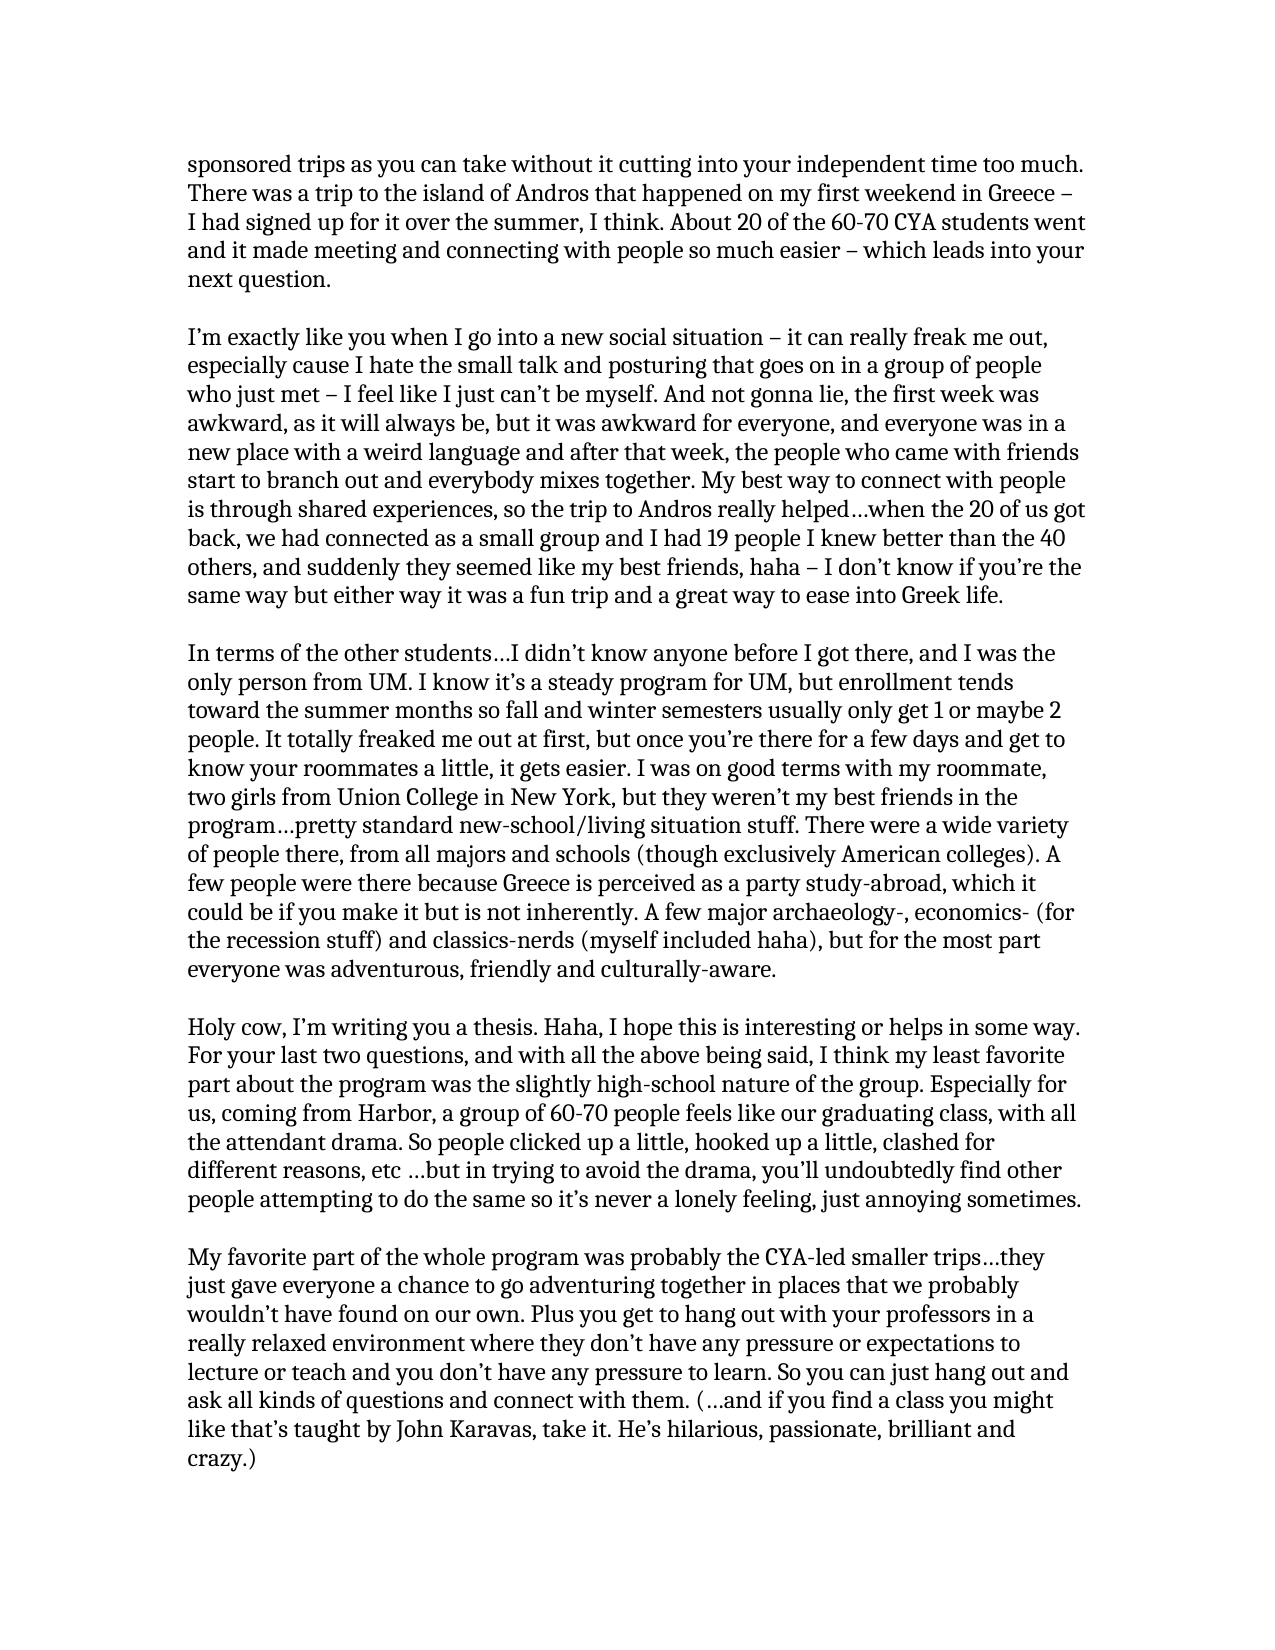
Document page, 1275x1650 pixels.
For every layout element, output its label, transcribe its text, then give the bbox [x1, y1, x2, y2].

text Holy cow, I’m writing you a thesis. Haha, I hope this is interesting or helps in some way. For your last two questions, and with all the above being said, I think my least favorite part about the program was the slightly high-school nature of the group. Especially for us, coming from Harbor, a group of 60-70 people feels like our graduating class, with all the attendant drama. So people clicked up a little, hooked up a little, clashed for different reasons, etc …but in trying to avoid the drama, you’ll undoubtedly find other people attempting to do the same so it’s never a lonely feeling, just annoying sometimes. [187, 1012, 1087, 1214]
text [187, 150, 1087, 294]
text I’m exactly like you when I go into a new social situation – it can really freak me out, especially cause I hate the small talk and posturing that goes on in a group of people who just met – I feel like I just can’t be myself. And not gonna lie, the first week was awkward, as it will always be, but it was awkward for everyone, and everyone was in a new place with a weird language and after that week, the people who came with friends start to branch out and everybody mixes together. My best way to connect with people is through shared experiences, so the trip to Andros really helped…when the 20 of us got back, we had connected as a small group and I had 19 people I knew better than the 40 others, and suddenly they seemed like my best friends, haha – I don’t know if you’re the same way but either way it was a fun trip and a great way to ease into Greek life. [187, 322, 1087, 610]
text My favorite part of the whole program was probably the CYA-led smaller trips…they just gave everyone a chance to go adventuring together in places that we probably wouldn’t have found on our own. Plus you get to hang out with your professors in a really relaxed environment where they don’t have any pressure or expectations to lecture or teach and you don’t have any pressure to learn. So you can just hang out and ask all kinds of questions and connect with them. (…and if you find a class you might like that’s taught by John Karavas, take it. He’s hilarious, passionate, brilliant and crazy.) [187, 1242, 1087, 1472]
text In terms of the other students…I didn’t know anyone before I got there, and I was the only person from UM. I know it’s a steady program for UM, but enrollment tends toward the summer months so fall and winter semesters usually only get 1 or maybe 2 people. It totally freaked me out at first, but once you’re there for a few days and get to know your roommates a little, it gets easier. I was on good terms with my roommate, two girls from Union College in New York, but they weren’t my best friends in the program…pretty standard new-school/living situation stuff. There were a wide variety of people there, from all majors and schools (though exclusively American colleges). A few people were there because Greece is perceived as a party study-abroad, which it could be if you make it but is not inherently. A few major archaeology-, economics- (for the recession stuff) and classics-nerds (myself included haha), but for the most part everyone was adventurous, friendly and culturally-aware. [187, 639, 1087, 984]
